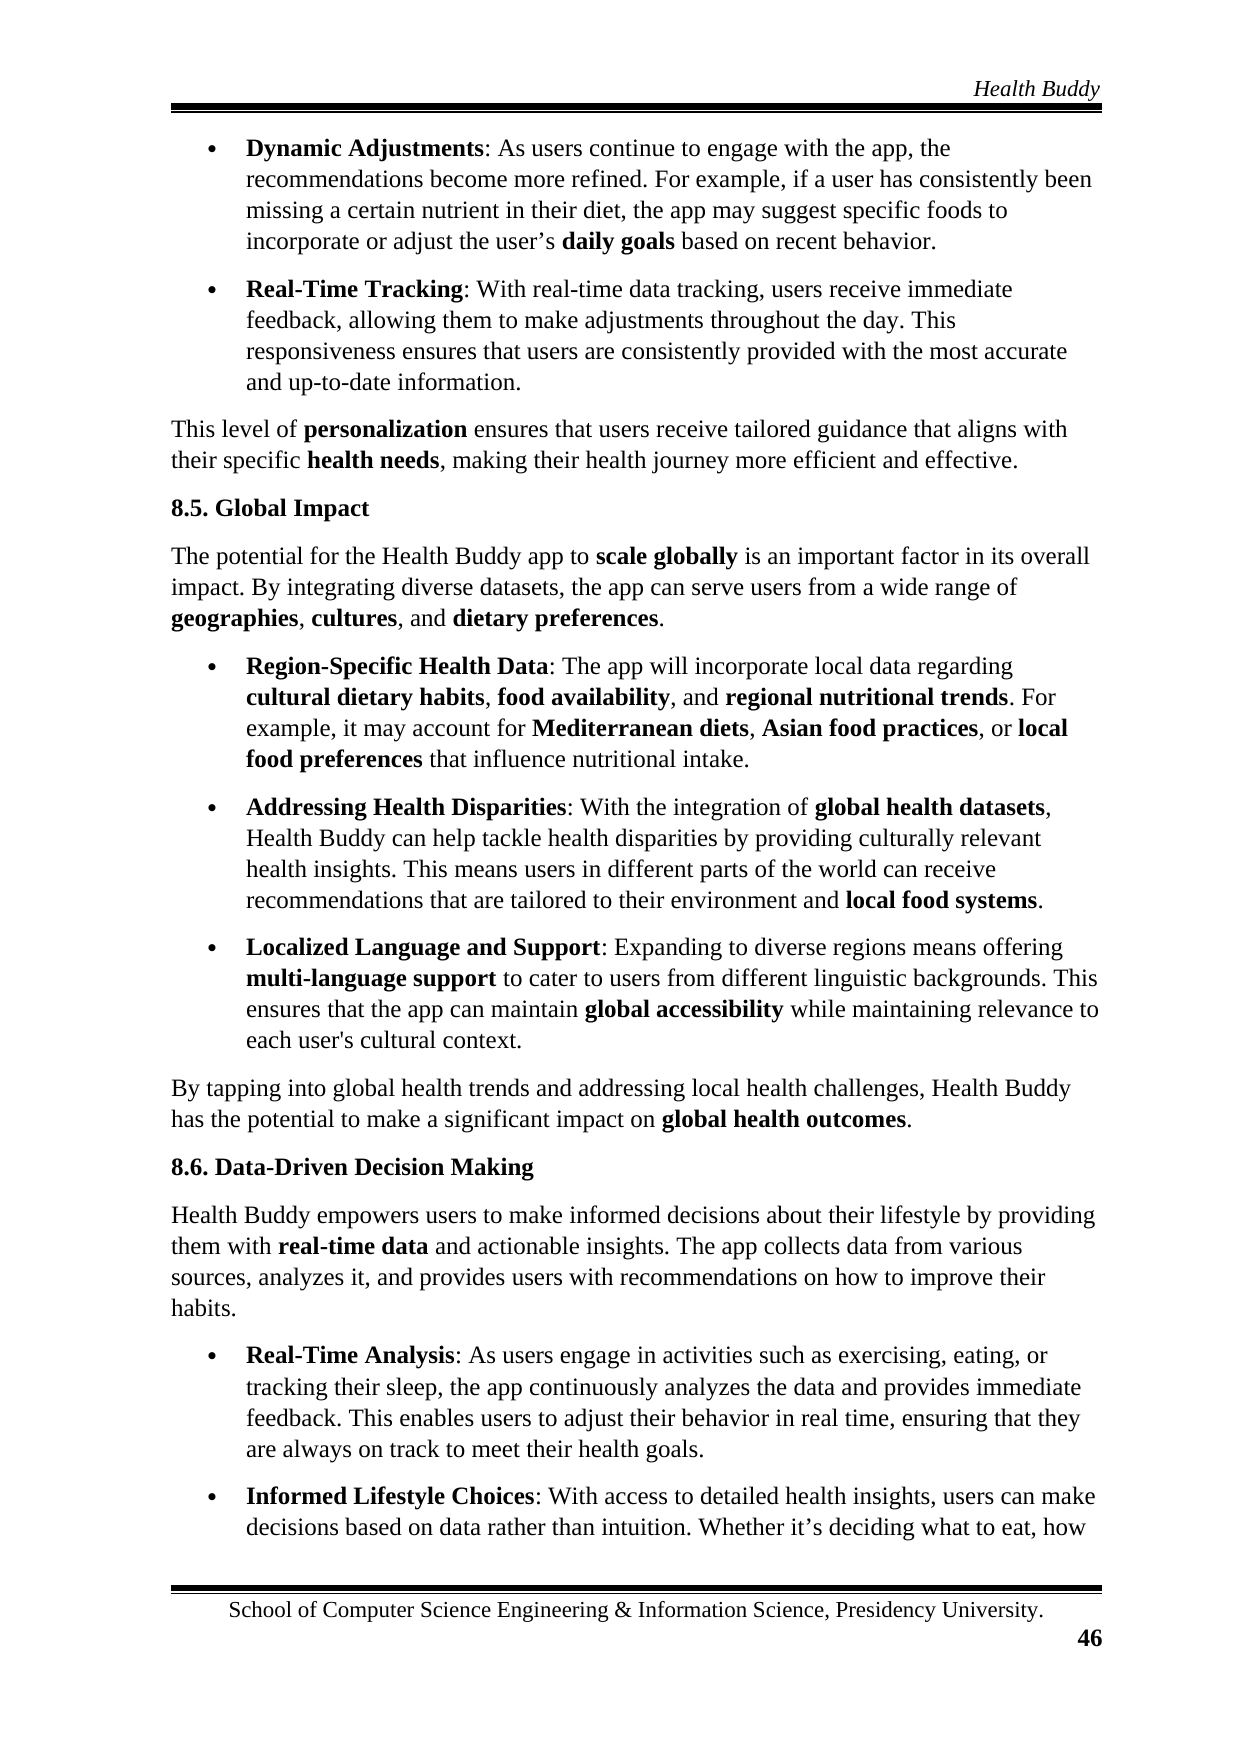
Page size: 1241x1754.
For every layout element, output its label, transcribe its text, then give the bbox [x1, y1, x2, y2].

list Real-Time Analysis: As users engage in activities such as exercising, eating, or tracking their sleep, the app continuously analyzes the data and provides immediate feedback. This enables users to adjust their behavior in real time, ensuring that they are always on track to meet their health goals. [208, 1341, 1102, 1462]
list Dynamic Adjustments: As users continue to engage with the app, the recommendations become more refined. For example, if a user has consistently been missing a certain nutrient in their diet, the app may suggest specific foods to incorporate or adjust the user’s daily goals based on recent behavior. [208, 133, 1102, 255]
text 8.5. Global Impact [171, 493, 1102, 522]
list Localized Language and Support: Expanding to diverse regions means offering multi-language support to cater to users from different linguistic backgrounds. This ensures that the app can maintain global accessibility while maintaining relevance to each user's cultural context. [208, 932, 1102, 1054]
text By tapping into global health trends and addressing local health challenges, Health Buddy has the potential to make a significant impact on global health outcomes. [171, 1073, 1102, 1133]
list Real-Time Tracking: With real-time data tracking, users receive immediate feedback, allowing them to make adjustments throughout the day. This responsiveness ensures that users are consistently provided with the most accurate and up-to-date information. [208, 274, 1102, 396]
text Health Buddy empowers users to make informed decisions about their lifestyle by providing them with real-time data and actionable insights. The app collects data from various sources, analyzes it, and provides users with recommendations on how to improve their habits. [171, 1200, 1102, 1322]
text The potential for the Health Buddy app to scale globally is an important factor in its overall impact. By integrating diverse datasets, the app can serve users from a wide range of geographies, cultures, and dietary preferences. [171, 541, 1102, 632]
text 8.6. Data-Driven Decision Making [171, 1152, 1102, 1181]
list Region-Specific Health Data: The app will incorporate local data regarding cultural dietary habits, food availability, and regional nutritional trends. For example, it may account for Mediterranean diets, Asian food practices, or local food preferences that influence nutritional intake. [208, 651, 1102, 773]
list Addressing Health Disparities: With the integration of global health datasets, Health Buddy can help tackle health disparities by providing culturally relevant health insights. This means users in different parts of the world can receive recommendations that are tailored to their environment and local food systems. [208, 792, 1102, 913]
text This level of personalization ensures that users receive tailored guidance that aligns with their specific health needs, making their health journey more efficient and effective. [171, 414, 1102, 474]
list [208, 1481, 1102, 1541]
